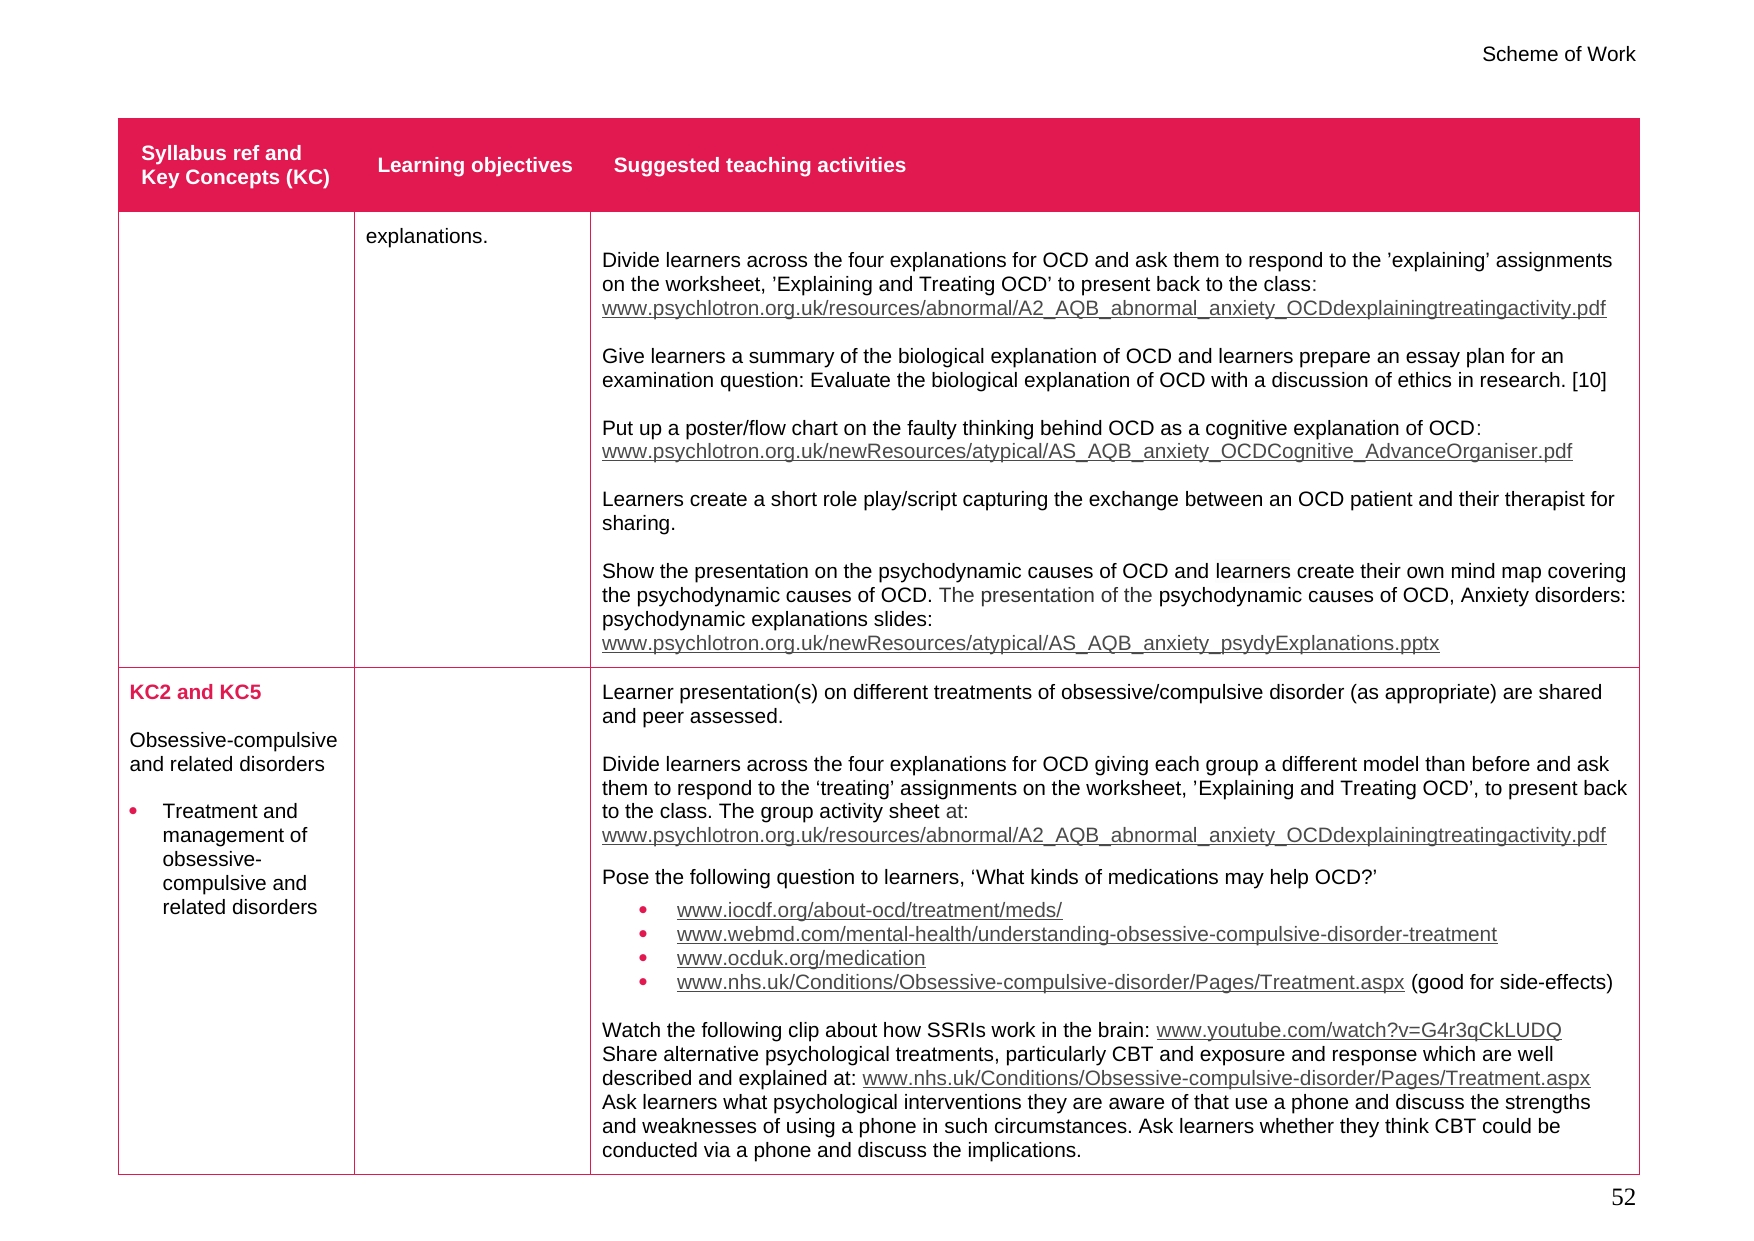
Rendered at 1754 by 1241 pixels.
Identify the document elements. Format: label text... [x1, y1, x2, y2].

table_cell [355, 212, 590, 667]
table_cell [119, 212, 354, 667]
table_header Learning objectives [355, 119, 590, 211]
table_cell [591, 212, 1639, 667]
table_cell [119, 668, 354, 1173]
table_header Suggested teaching activities [591, 119, 1639, 211]
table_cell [591, 668, 1639, 1173]
table_header Syllabus ref and Key Concepts (KC) [119, 119, 354, 211]
table_cell [355, 668, 590, 1173]
